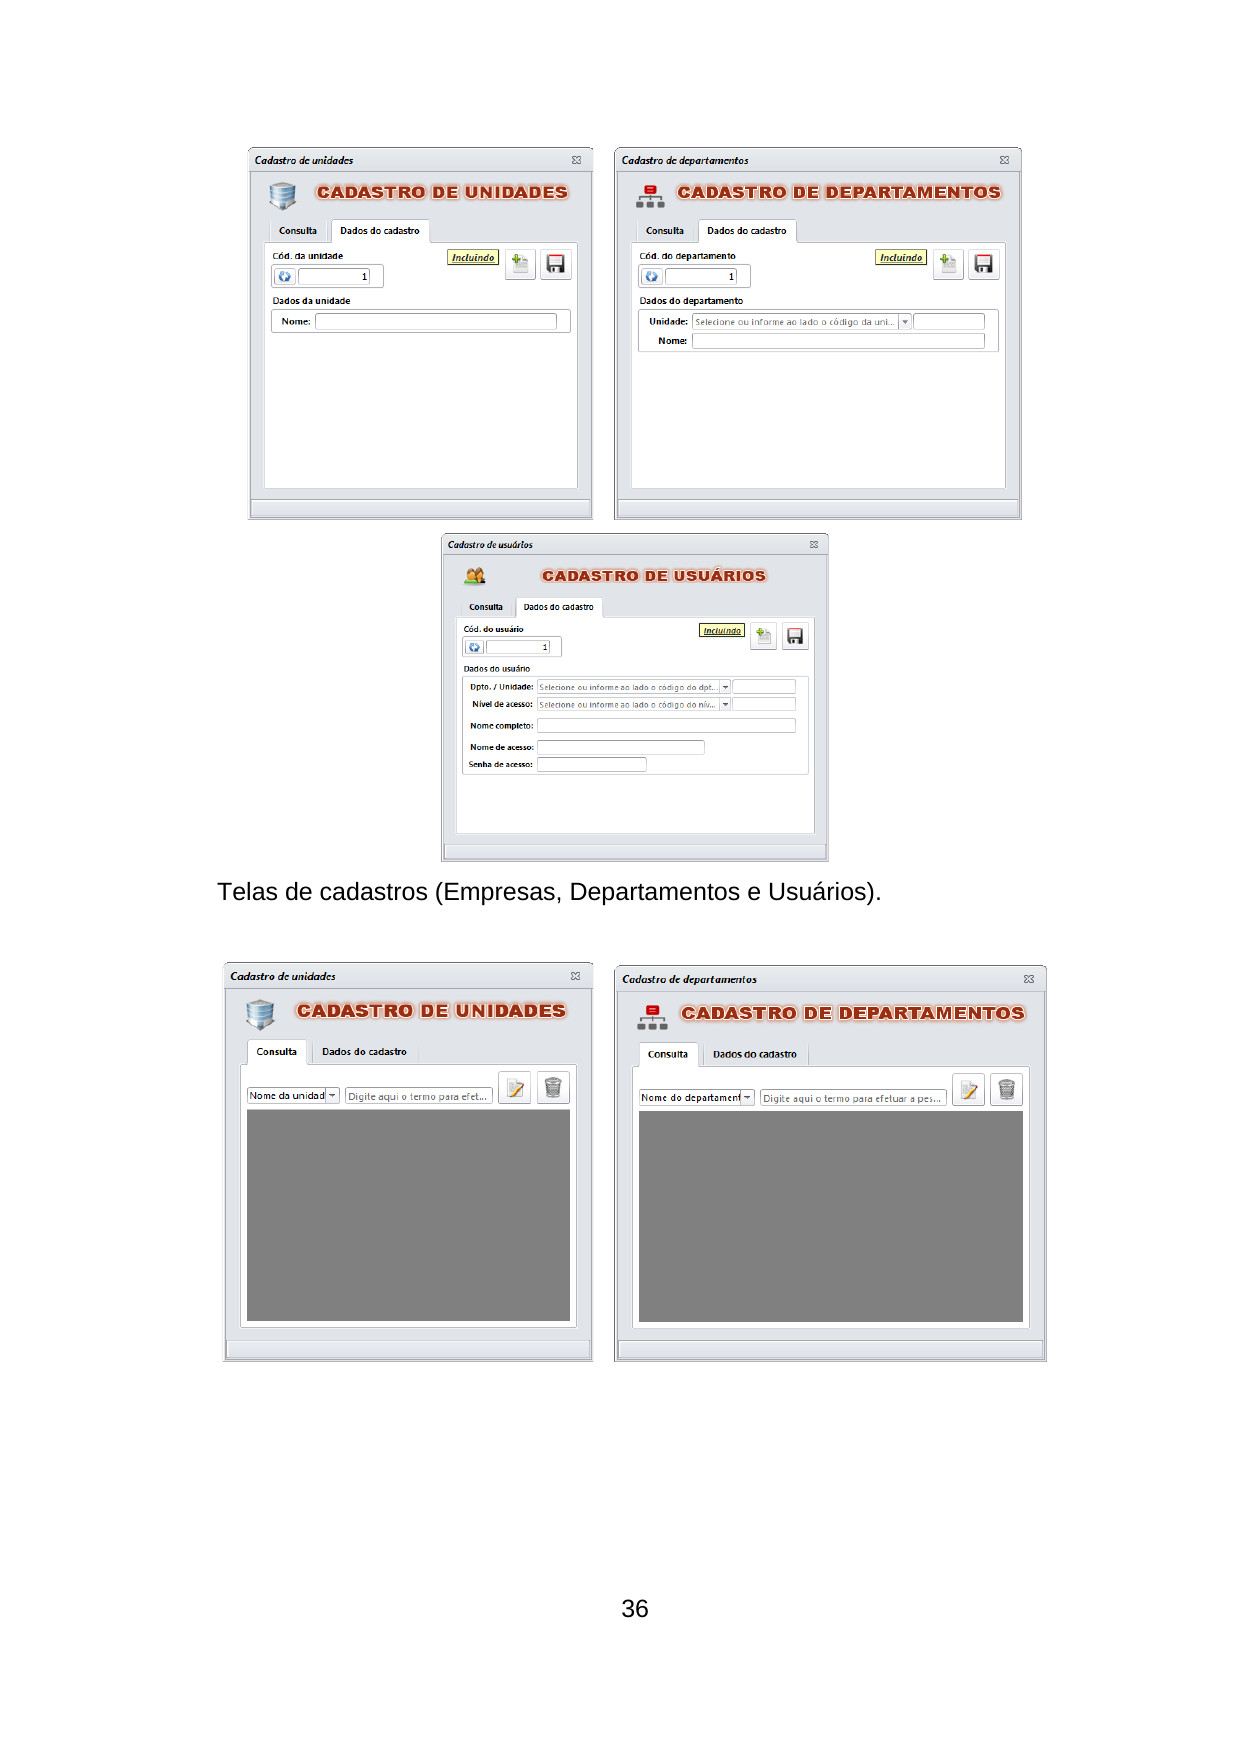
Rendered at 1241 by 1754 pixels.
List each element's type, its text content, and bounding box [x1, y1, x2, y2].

picture [441, 533, 829, 862]
picture [614, 147, 1022, 520]
text Telas de cadastros (Empresas, Departamentos e Usuários). [187, 876, 1053, 905]
picture [222, 962, 594, 1362]
picture [247, 147, 594, 520]
picture [614, 965, 1047, 1362]
